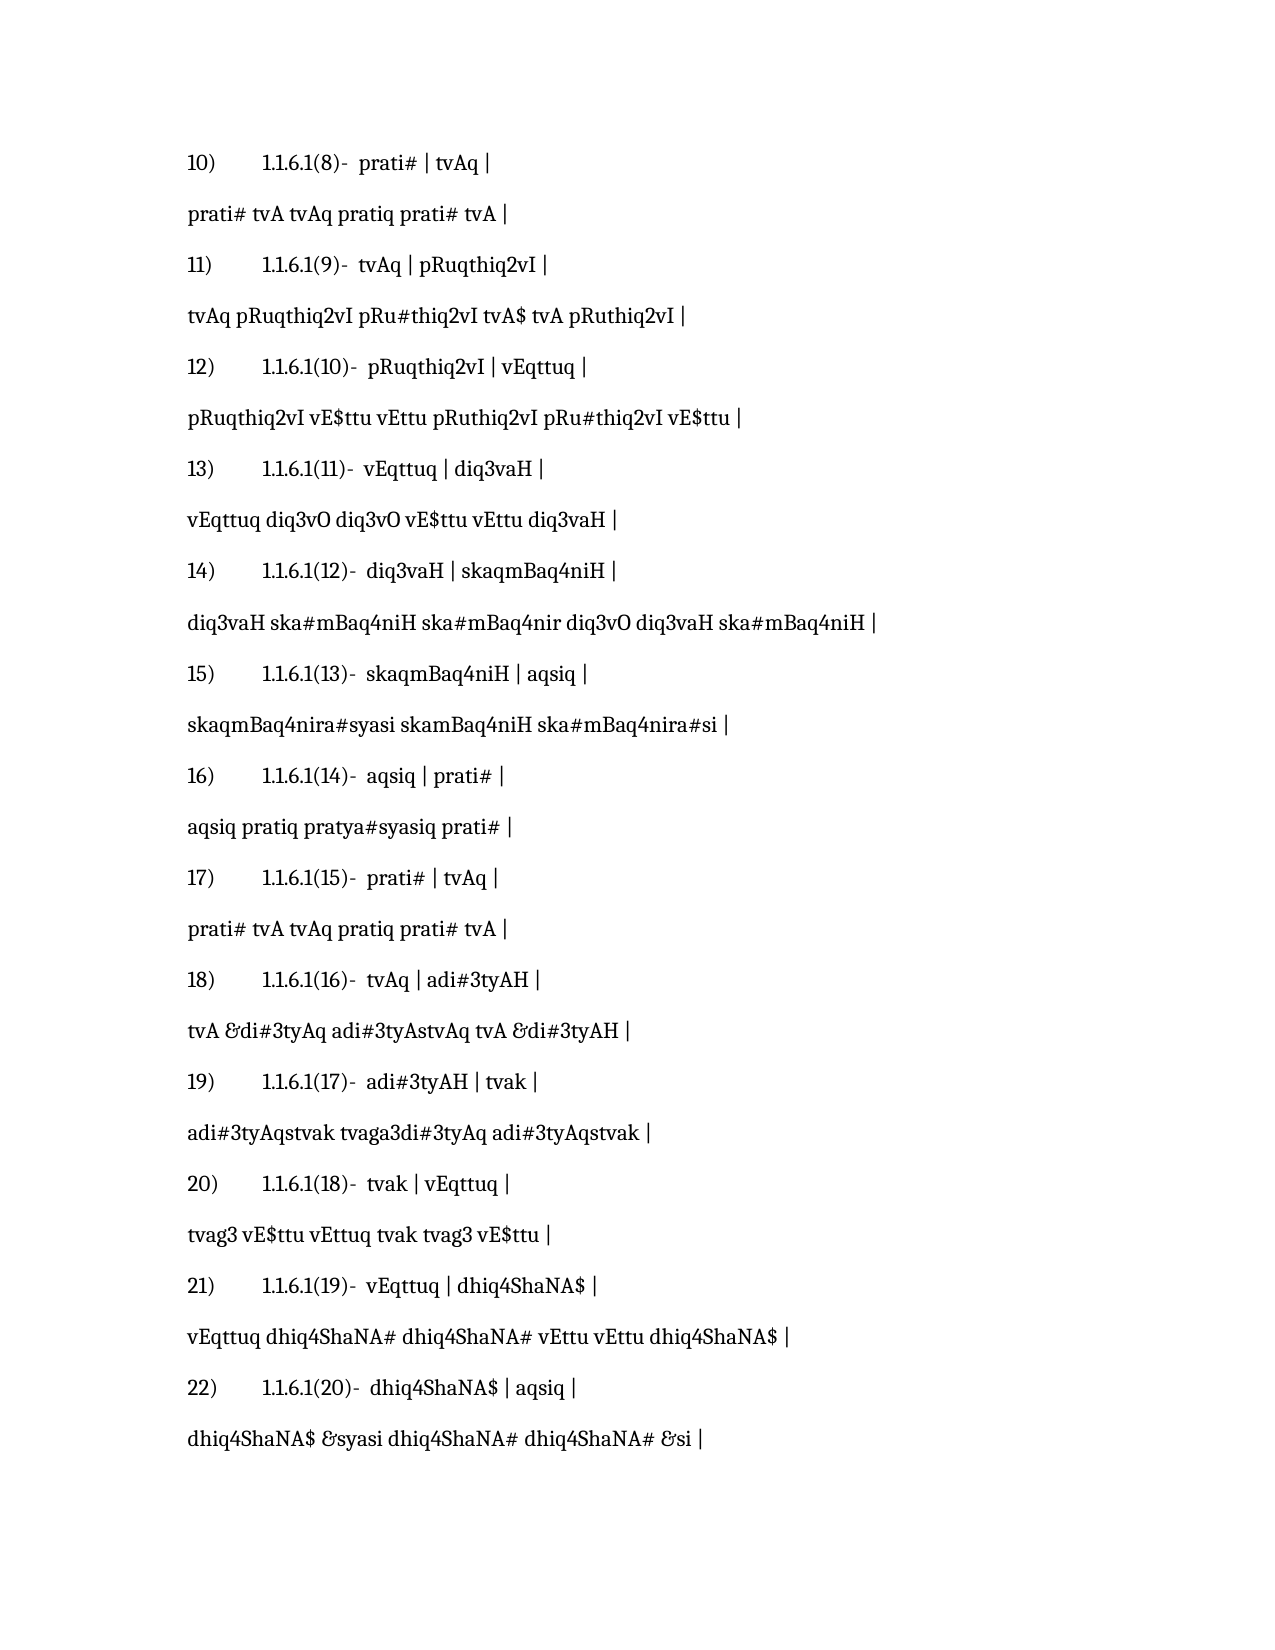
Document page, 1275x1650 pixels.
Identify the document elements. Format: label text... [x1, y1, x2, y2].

text pRuqthiq2vI vE$ttu vEttu pRuthiq2vI pRu#thiq2vI vE$ttu | [187, 405, 1087, 432]
text 22) 1.1.6.1(20)- dhiq4ShaNA$ | aqsiq | [187, 1375, 1087, 1401]
text 16) 1.1.6.1(14)- aqsiq | prati# | [187, 762, 1087, 789]
text prati# tvA tvAq pratiq prati# tvA | [187, 201, 1087, 227]
text 15) 1.1.6.1(13)- skaqmBaq4niH | aqsiq | [187, 660, 1087, 687]
text 20) 1.1.6.1(18)- tvak | vEqttuq | [187, 1171, 1087, 1197]
text tvag3 vE$ttu vEttuq tvak tvag3 vE$ttu | [187, 1222, 1087, 1248]
text prati# tvA tvAq pratiq prati# tvA | [187, 916, 1087, 942]
text 13) 1.1.6.1(11)- vEqttuq | diq3vaH | [187, 456, 1087, 483]
text vEqttuq diq3vO diq3vO vE$ttu vEttu diq3vaH | [187, 507, 1087, 534]
text 17) 1.1.6.1(15)- prati# | tvAq | [187, 864, 1087, 891]
text dhiq4ShaNA$ &syasi dhiq4ShaNA# dhiq4ShaNA# &si | [187, 1426, 1087, 1452]
text 18) 1.1.6.1(16)- tvAq | adi#3tyAH | [187, 967, 1087, 993]
text 14) 1.1.6.1(12)- diq3vaH | skaqmBaq4niH | [187, 558, 1087, 585]
text adi#3tyAqstvak tvaga3di#3tyAq adi#3tyAqstvak | [187, 1120, 1087, 1146]
text 10) 1.1.6.1(8)- prati# | tvAq | [187, 150, 1087, 176]
text skaqmBaq4nira#syasi skamBaq4niH ska#mBaq4nira#si | [187, 711, 1087, 738]
text 11) 1.1.6.1(9)- tvAq | pRuqthiq2vI | [187, 252, 1087, 278]
text 12) 1.1.6.1(10)- pRuqthiq2vI | vEqttuq | [187, 354, 1087, 381]
text vEqttuq dhiq4ShaNA# dhiq4ShaNA# vEttu vEttu dhiq4ShaNA$ | [187, 1324, 1087, 1350]
text tvA &di#3tyAq adi#3tyAstvAq tvA &di#3tyAH | [187, 1018, 1087, 1044]
text 19) 1.1.6.1(17)- adi#3tyAH | tvak | [187, 1069, 1087, 1095]
text aqsiq pratiq pratya#syasiq prati# | [187, 813, 1087, 840]
text 21) 1.1.6.1(19)- vEqttuq | dhiq4ShaNA$ | [187, 1273, 1087, 1299]
text tvAq pRuqthiq2vI pRu#thiq2vI tvA$ tvA pRuthiq2vI | [187, 303, 1087, 329]
text diq3vaH ska#mBaq4niH ska#mBaq4nir diq3vO diq3vaH ska#mBaq4niH | [187, 609, 1087, 636]
